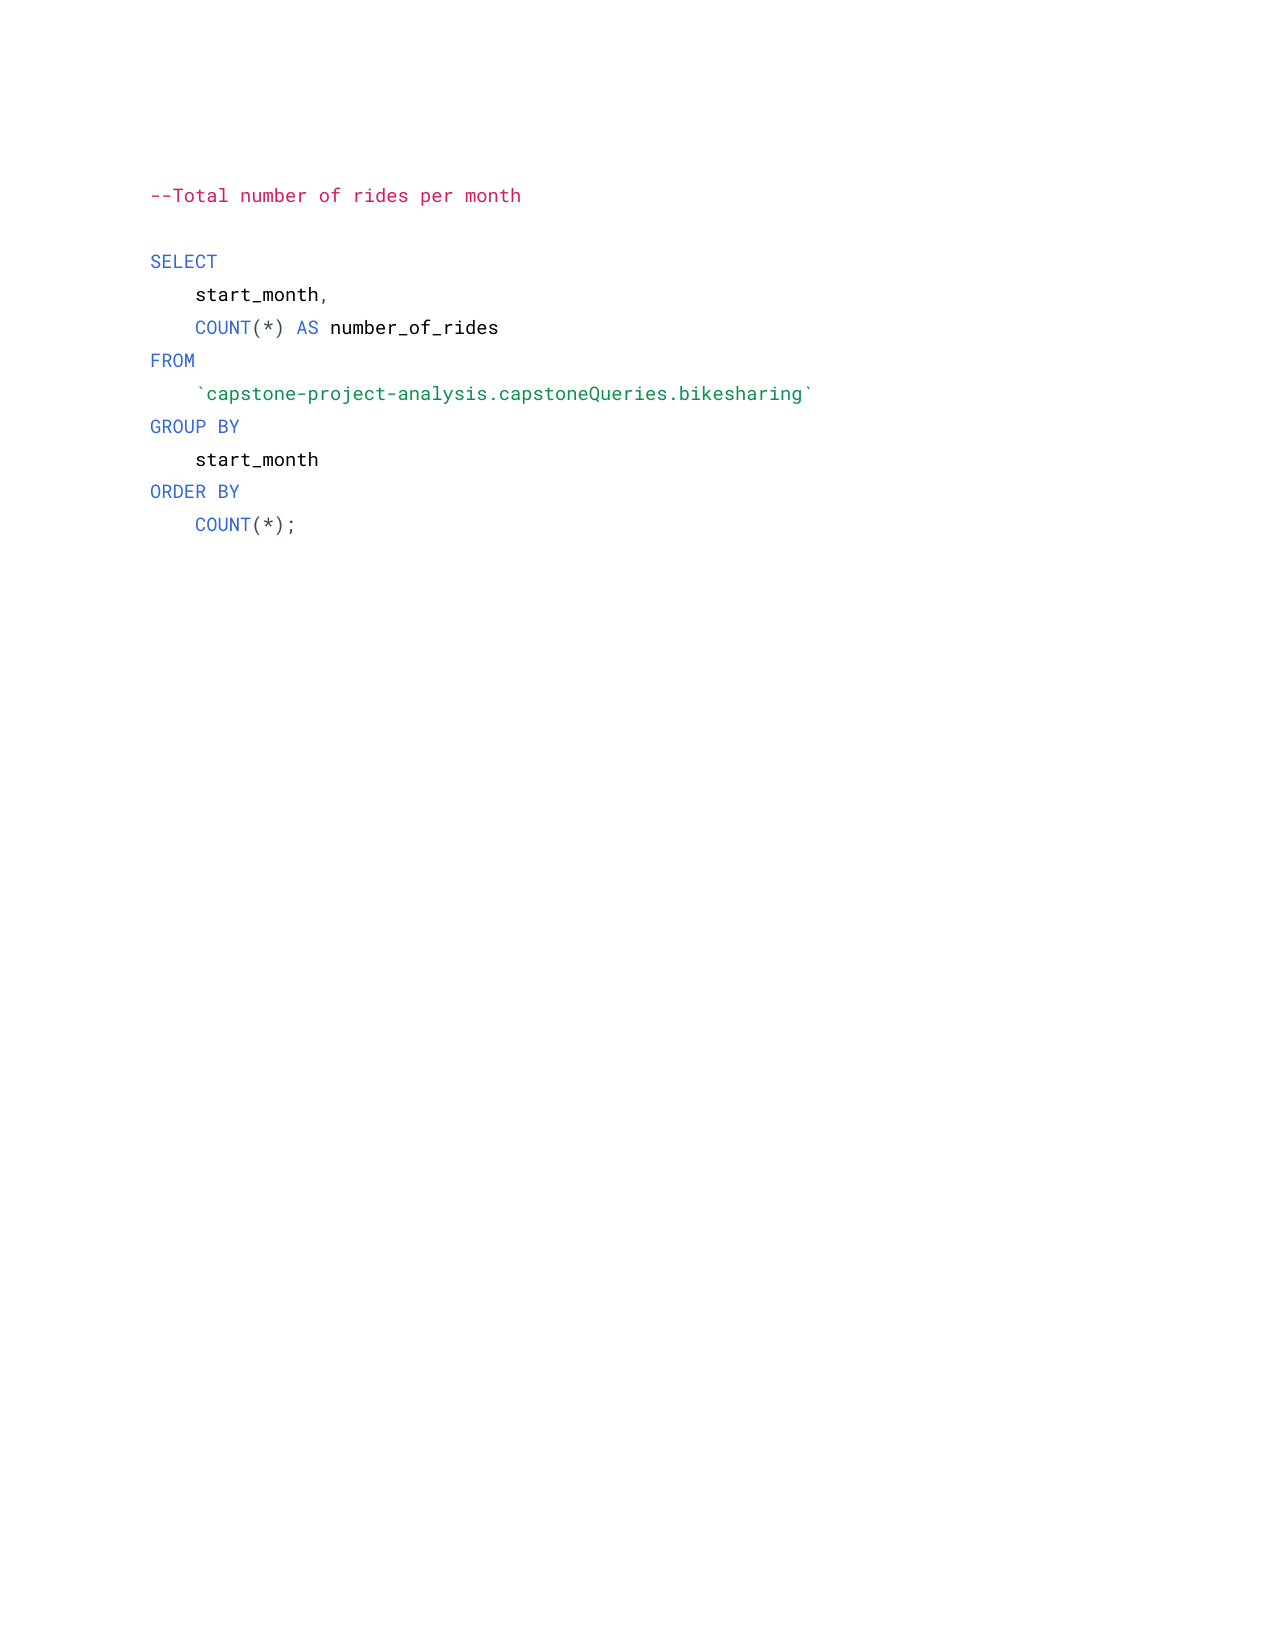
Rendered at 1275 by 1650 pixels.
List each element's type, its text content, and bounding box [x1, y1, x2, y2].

text --Total number of rides per month [150, 183, 1125, 208]
text FROM [150, 347, 1125, 372]
text start_month [150, 446, 1125, 471]
text SELECT [150, 249, 1125, 273]
text ORDER BY [150, 479, 1125, 504]
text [150, 380, 1125, 405]
text COUNT(*) AS number_of_rides [150, 314, 1125, 339]
text GROUP BY [150, 413, 1125, 438]
text start_month, [150, 282, 1125, 306]
text COUNT(*); [150, 512, 1125, 537]
